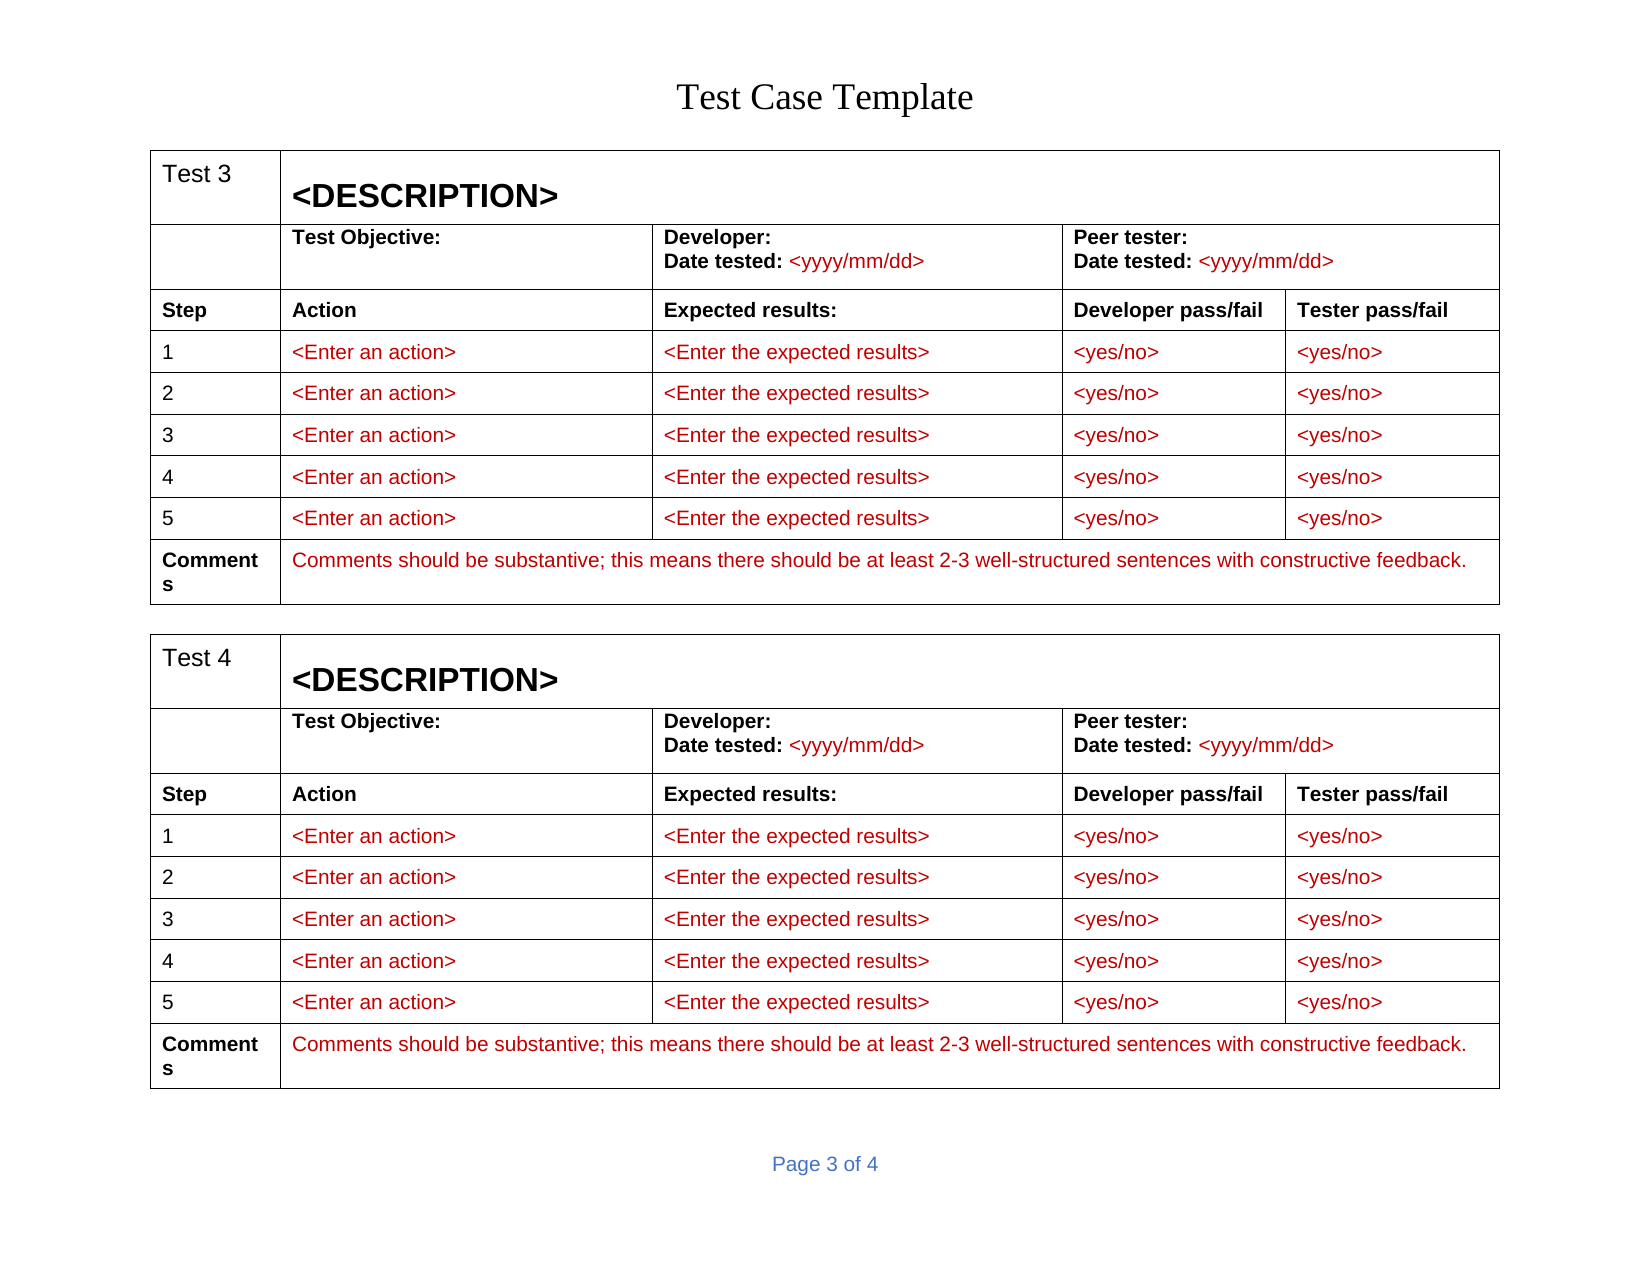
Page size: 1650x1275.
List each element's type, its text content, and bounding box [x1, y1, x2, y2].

table_cell <yes/no> [1063, 415, 1285, 455]
table_cell 1 [151, 331, 280, 372]
table_cell <yes/no> [1286, 857, 1499, 897]
table_cell Developer pass/fail [1063, 774, 1285, 814]
table_cell 4 [151, 940, 280, 981]
table_cell <Enter the expected results> [653, 498, 1062, 538]
table_cell <Enter an action> [281, 415, 652, 455]
table_cell <Enter the expected results> [653, 982, 1062, 1022]
table_cell <yes/no> [1286, 415, 1499, 455]
table_cell 5 [151, 982, 280, 1022]
table_cell <Enter the expected results> [653, 456, 1062, 497]
table_cell <yes/no> [1063, 982, 1285, 1022]
table_cell <yes/no> [1063, 857, 1285, 897]
table_cell Comments should be substantive; this means there should be at least 2-3 well-structured sentences with constructive feedback. [281, 540, 1499, 604]
table_cell <Enter the expected results> [653, 415, 1062, 455]
table_cell 5 [151, 498, 280, 538]
table_cell 2 [151, 857, 280, 897]
table_cell <Enter the expected results> [653, 815, 1062, 856]
table_cell <Enter an action> [281, 982, 652, 1022]
table_cell Developer: Date tested: <yyyy/mm/dd> [653, 709, 1062, 772]
table_cell <yes/no> [1063, 899, 1285, 939]
table_cell Action [281, 774, 652, 814]
table_cell 2 [151, 373, 280, 413]
table_cell <Enter an action> [281, 498, 652, 538]
table_cell <yes/no> [1286, 498, 1499, 538]
table_cell <yes/no> [1286, 331, 1499, 372]
table_cell Test Objective: [281, 709, 652, 772]
table_cell Comments [151, 540, 280, 604]
table_cell Tester pass/fail [1286, 774, 1499, 814]
table_cell <yes/no> [1286, 982, 1499, 1022]
table_cell Developer: Date tested: <yyyy/mm/dd> [653, 225, 1062, 288]
table_cell <yes/no> [1286, 815, 1499, 856]
table_cell <yes/no> [1286, 899, 1499, 939]
table_cell 4 [151, 456, 280, 497]
table_cell [151, 225, 280, 288]
table_cell Comments should be substantive; this means there should be at least 2-3 well-structured sentences with constructive feedback. [281, 1024, 1499, 1088]
table_cell <yes/no> [1063, 331, 1285, 372]
table_cell 3 [151, 415, 280, 455]
table_cell <Enter the expected results> [653, 857, 1062, 897]
table_cell 1 [151, 815, 280, 856]
table_cell <yes/no> [1286, 373, 1499, 413]
table_header Test 3 [151, 151, 280, 224]
table_cell Step [151, 774, 280, 814]
table_cell <Enter an action> [281, 940, 652, 981]
table_header <DESCRIPTION> [281, 151, 1499, 224]
table_cell <yes/no> [1063, 815, 1285, 856]
table_cell [151, 709, 280, 772]
table_cell Expected results: [653, 774, 1062, 814]
table_cell <yes/no> [1063, 373, 1285, 413]
table_cell Test Objective: [281, 225, 652, 288]
table_cell <Enter the expected results> [653, 373, 1062, 413]
table_cell <Enter the expected results> [653, 940, 1062, 981]
table_cell <Enter an action> [281, 331, 652, 372]
table_cell Expected results: [653, 290, 1062, 330]
table_cell <yes/no> [1063, 456, 1285, 497]
table_cell Comments [151, 1024, 280, 1088]
table_cell 3 [151, 899, 280, 939]
table_cell Peer tester: Date tested: <yyyy/mm/dd> [1063, 709, 1499, 772]
table_cell Step [151, 290, 280, 330]
table_cell <yes/no> [1286, 940, 1499, 981]
table_cell <yes/no> [1063, 940, 1285, 981]
table_cell <Enter the expected results> [653, 899, 1062, 939]
table_cell <yes/no> [1063, 498, 1285, 538]
table_cell Peer tester: Date tested: <yyyy/mm/dd> [1063, 225, 1499, 288]
table_cell Action [281, 290, 652, 330]
table_cell <yes/no> [1286, 456, 1499, 497]
table_cell <Enter an action> [281, 857, 652, 897]
table_header <DESCRIPTION> [281, 635, 1499, 708]
table_cell <Enter an action> [281, 373, 652, 413]
table_header Test 4 [151, 635, 280, 708]
table_cell <Enter the expected results> [653, 331, 1062, 372]
table_cell Developer pass/fail [1063, 290, 1285, 330]
table_cell <Enter an action> [281, 899, 652, 939]
table_cell <Enter an action> [281, 456, 652, 497]
table_cell Tester pass/fail [1286, 290, 1499, 330]
table_cell <Enter an action> [281, 815, 652, 856]
